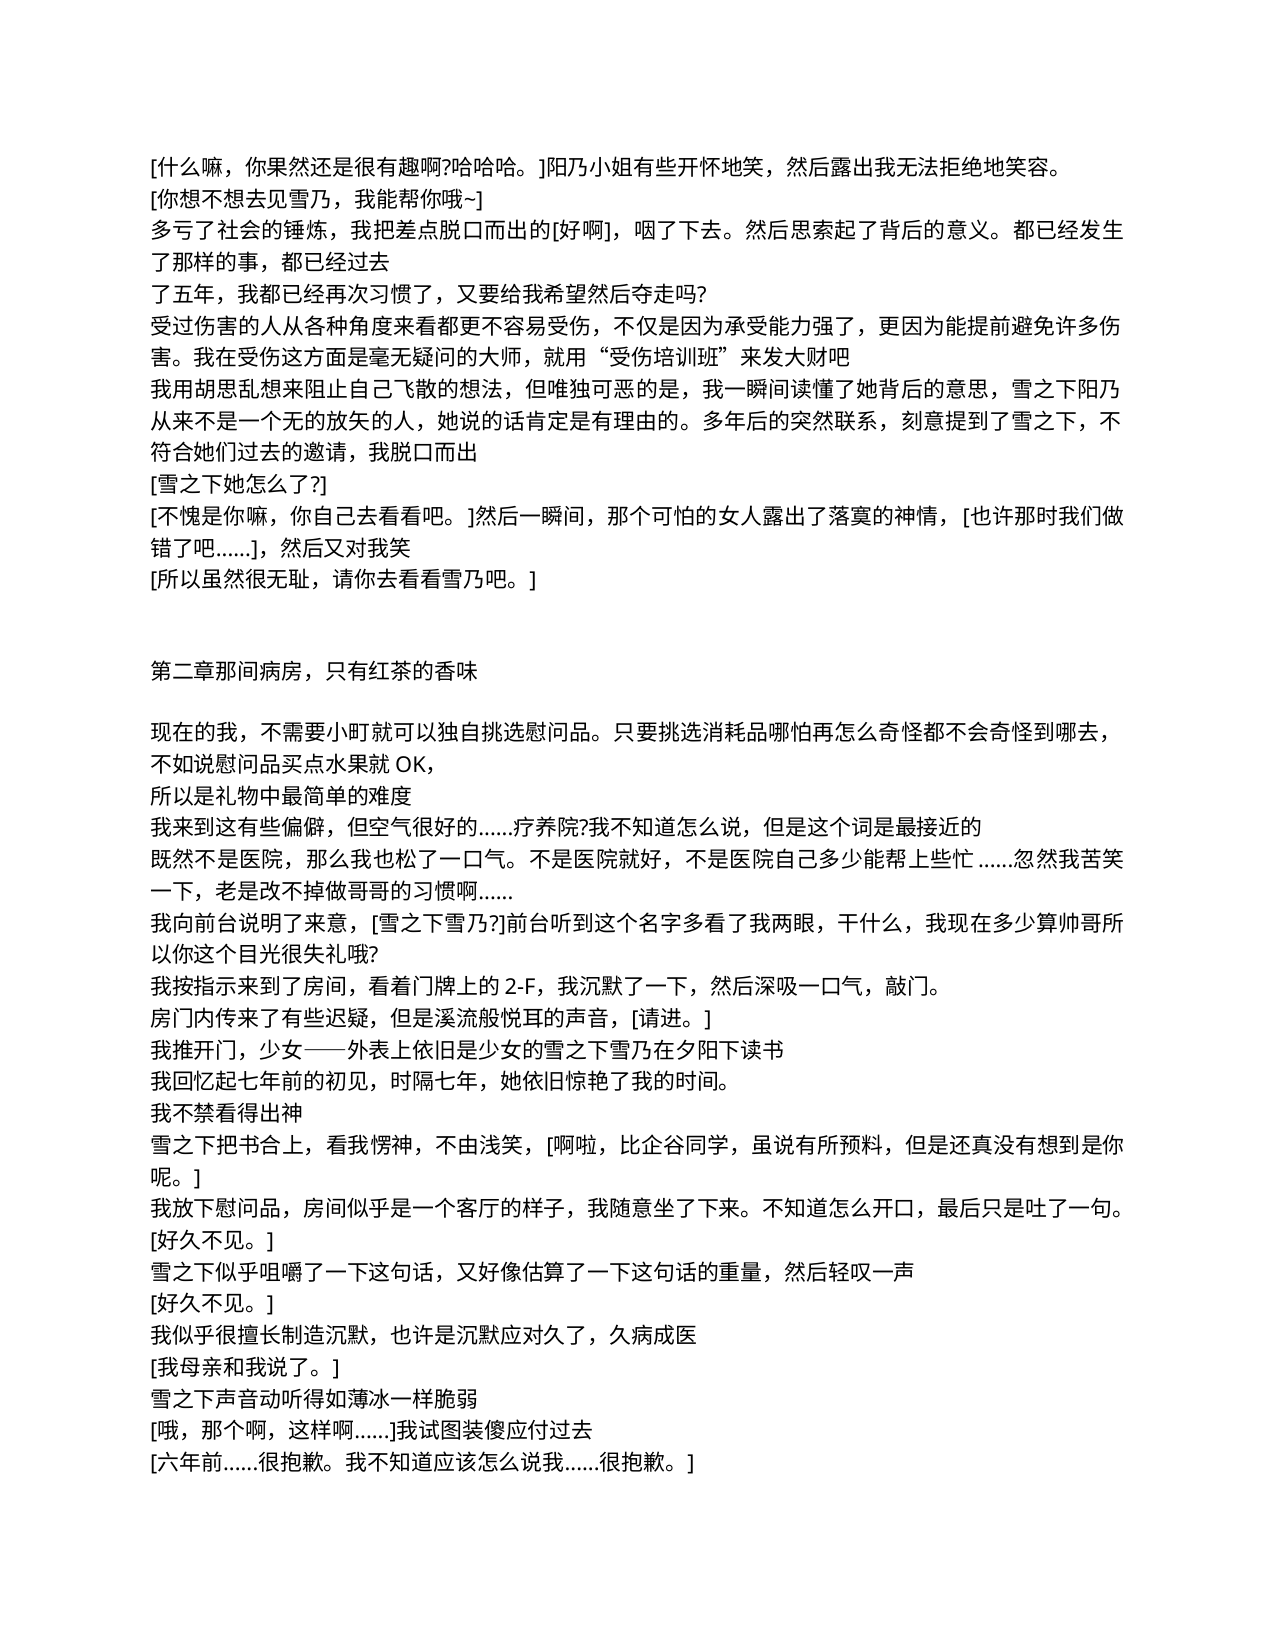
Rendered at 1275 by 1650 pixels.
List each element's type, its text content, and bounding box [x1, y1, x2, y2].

text 我似乎很擅长制造沉默，也许是沉默应对久了，久病成医 [150, 1318, 1125, 1350]
text 我不禁看得出神 [150, 1096, 1125, 1128]
text [好久不见。] [150, 1223, 1125, 1255]
text [雪之下她怎么了?] [150, 467, 1125, 499]
text 我回忆起七年前的初见，时隔七年，她依旧惊艳了我的时间。 [150, 1064, 1125, 1096]
text 房门内传来了有些迟疑，但是溪流般悦耳的声音，[请进。] [150, 1001, 1125, 1033]
text 第二章那间病房，只有红茶的香味 [150, 654, 1125, 685]
text 我用胡思乱想来阻止自己飞散的想法，但唯独可恶的是，我一瞬间读懂了她背后的意思，雪之下阳乃从来不是一个无的放矢的人，她说的话肯定是有理由的。多年后的突然联系，刻意提到了雪之下，不符合她们过去的邀请，我脱口而出 [150, 372, 1125, 467]
text 我按指示来到了房间，看着门牌上的2-F，我沉默了一下，然后深吸一口气，敲门。 [150, 969, 1125, 1001]
text 了五年，我都已经再次习惯了，又要给我希望然后夺走吗? [150, 277, 1125, 309]
text [什么嘛，你果然还是很有趣啊?哈哈哈。]阳乃小姐有些开怀地笑，然后露出我无法拒绝地笑容。 [150, 150, 1125, 182]
text 我推开门，少女——外表上依旧是少女的雪之下雪乃在夕阳下读书 [150, 1033, 1125, 1064]
text 雪之下声音动听得如薄冰一样脆弱 [150, 1382, 1125, 1413]
text 我向前台说明了来意，[雪之下雪乃?]前台听到这个名字多看了我两眼，干什么，我现在多少算帅哥所以你这个目光很失礼哦? [150, 906, 1125, 969]
text [我母亲和我说了。] [150, 1350, 1125, 1382]
text [你想不想去见雪乃，我能帮你哦~] [150, 182, 1125, 213]
text [六年前......很抱歉。我不知道应该怎么说我......很抱歉。] [150, 1445, 1125, 1477]
text [哦，那个啊，这样啊......]我试图装傻应付过去 [150, 1413, 1125, 1445]
text [所以虽然很无耻，请你去看看雪乃吧。] [150, 562, 1125, 594]
text 受过伤害的人从各种角度来看都更不容易受伤，不仅是因为承受能力强了，更因为能提前避免许多伤害。我在受伤这方面是毫无疑问的大师，就用“受伤培训班”来发大财吧 [150, 309, 1125, 372]
text 我放下慰问品，房间似乎是一个客厅的样子，我随意坐了下来。不知道怎么开口，最后只是吐了一句。 [150, 1191, 1125, 1223]
text 我来到这有些偏僻，但空气很好的......疗养院?我不知道怎么说，但是这个词是最接近的 [150, 810, 1125, 842]
text [不愧是你嘛，你自己去看看吧。]然后一瞬间，那个可怕的女人露出了落寞的神情，[也许那时我们做错了吧......]，然后又对我笑 [150, 499, 1125, 562]
text [好久不见。] [150, 1286, 1125, 1318]
text 雪之下把书合上，看我愣神，不由浅笑，[啊啦，比企谷同学，虽说有所预料，但是还真没有想到是你呢。] [150, 1128, 1125, 1191]
text 雪之下似乎咀嚼了一下这句话，又好像估算了一下这句话的重量，然后轻叹一声 [150, 1255, 1125, 1286]
text 多亏了社会的锤炼，我把差点脱口而出的[好啊]，咽了下去。然后思索起了背后的意义。都已经发生了那样的事，都已经过去 [150, 213, 1125, 277]
text 现在的我，不需要小町就可以独自挑选慰问品。只要挑选消耗品哪怕再怎么奇怪都不会奇怪到哪去，不如说慰问品买点水果就OK， [150, 715, 1125, 779]
text 既然不是医院，那么我也松了一口气。不是医院就好，不是医院自己多少能帮上些忙......忽然我苦笑一下，老是改不掉做哥哥的习惯啊...... [150, 842, 1125, 906]
text 所以是礼物中最简单的难度 [150, 779, 1125, 810]
